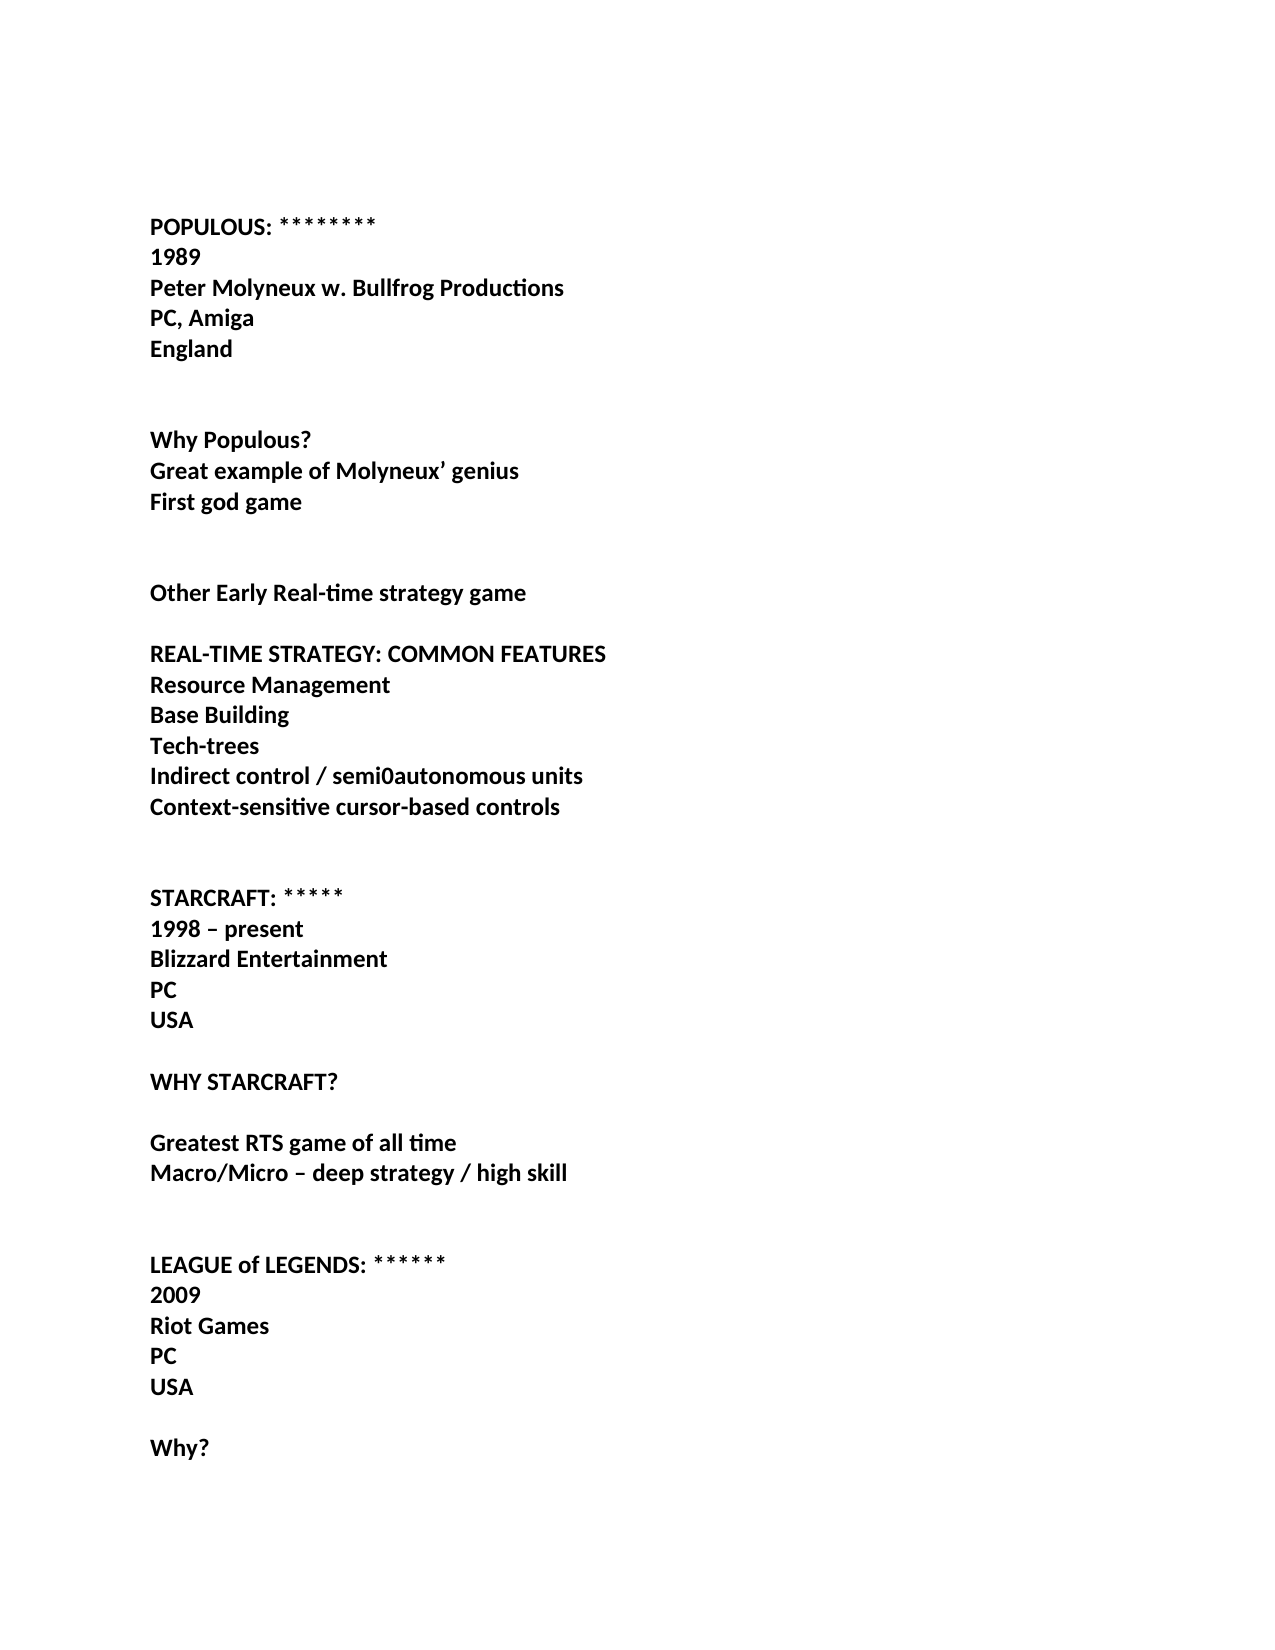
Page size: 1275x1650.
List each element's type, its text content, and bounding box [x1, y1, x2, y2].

text STARCRAFT: ***** [150, 882, 1125, 913]
text REAL-TIME STRATEGY: COMMON FEATURES Resource Management [150, 638, 1125, 699]
text Riot Games [150, 1310, 1125, 1340]
text 1998 – present [150, 913, 1125, 943]
text Indirect control / semi0autonomous units [150, 760, 1125, 791]
text PC, Amiga [150, 303, 1125, 333]
text England [150, 333, 1125, 364]
text POPULOUS: ******** [150, 211, 1125, 242]
text First god game [150, 486, 1125, 516]
text WHY STARCRAFT? [150, 1066, 1125, 1096]
text Base Building [150, 699, 1125, 730]
text PC [150, 974, 1125, 1004]
text Macro/Micro – deep strategy / high skill [150, 1157, 1125, 1188]
text USA [150, 1371, 1125, 1401]
text Why Populous? [150, 425, 1125, 455]
text Context-sensitive cursor-based controls [150, 791, 1125, 821]
text 1989 [150, 242, 1125, 272]
text LEAGUE of LEGENDS: ****** [150, 1249, 1125, 1279]
text Greatest RTS game of all time [150, 1127, 1125, 1157]
text Great example of Molyneux’ genius [150, 455, 1125, 486]
text Tech-trees [150, 730, 1125, 760]
text Other Early Real-time strategy game [150, 577, 1125, 608]
text 2009 [150, 1279, 1125, 1310]
text PC [150, 1340, 1125, 1371]
text Peter Molyneux w. Bullfrog Productions [150, 272, 1125, 303]
text Blizzard Entertainment [150, 943, 1125, 974]
text Why? [150, 1432, 1125, 1462]
text USA [150, 1004, 1125, 1035]
